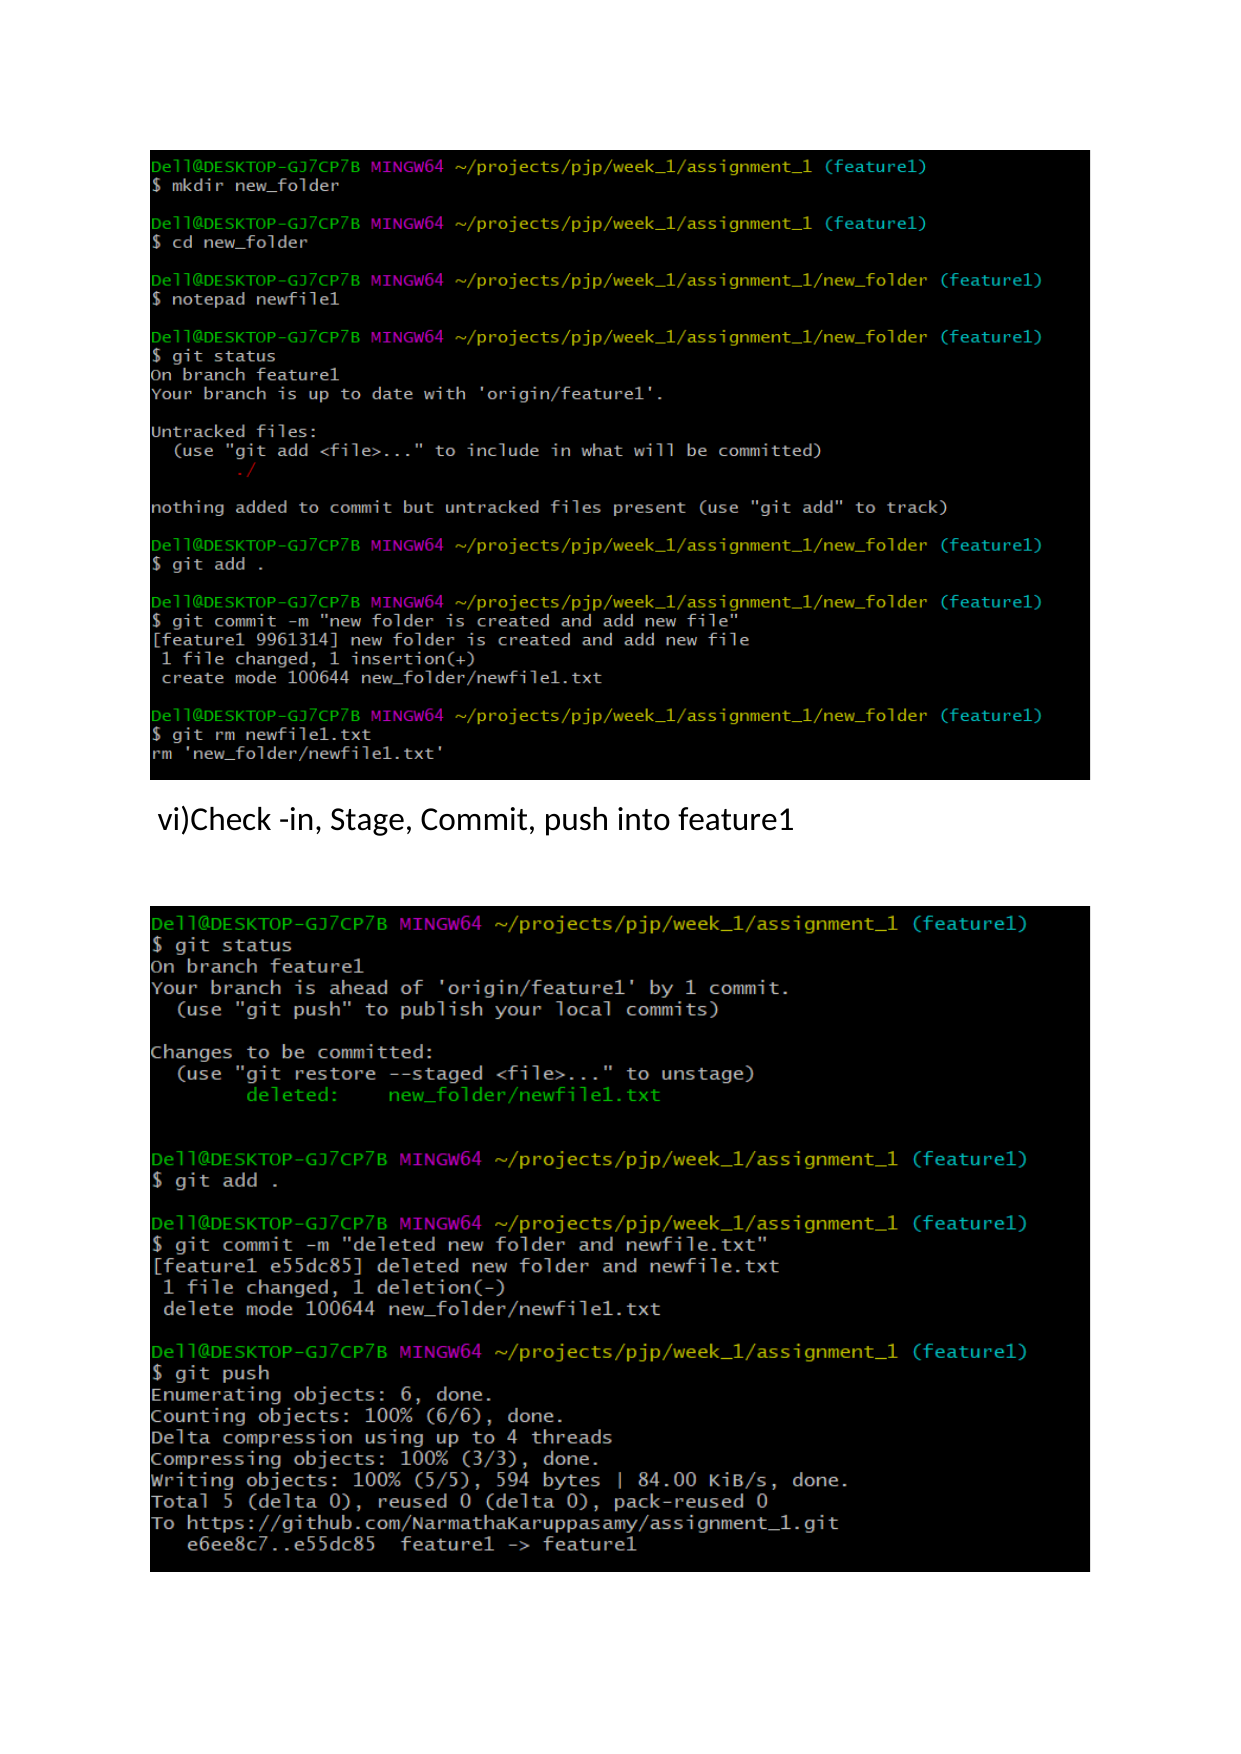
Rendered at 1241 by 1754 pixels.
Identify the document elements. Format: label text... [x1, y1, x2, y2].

picture [150, 906, 1091, 1572]
text vi)Check -in, Stage, Commit, push into feature1 [150, 798, 1090, 839]
picture [150, 150, 1091, 780]
